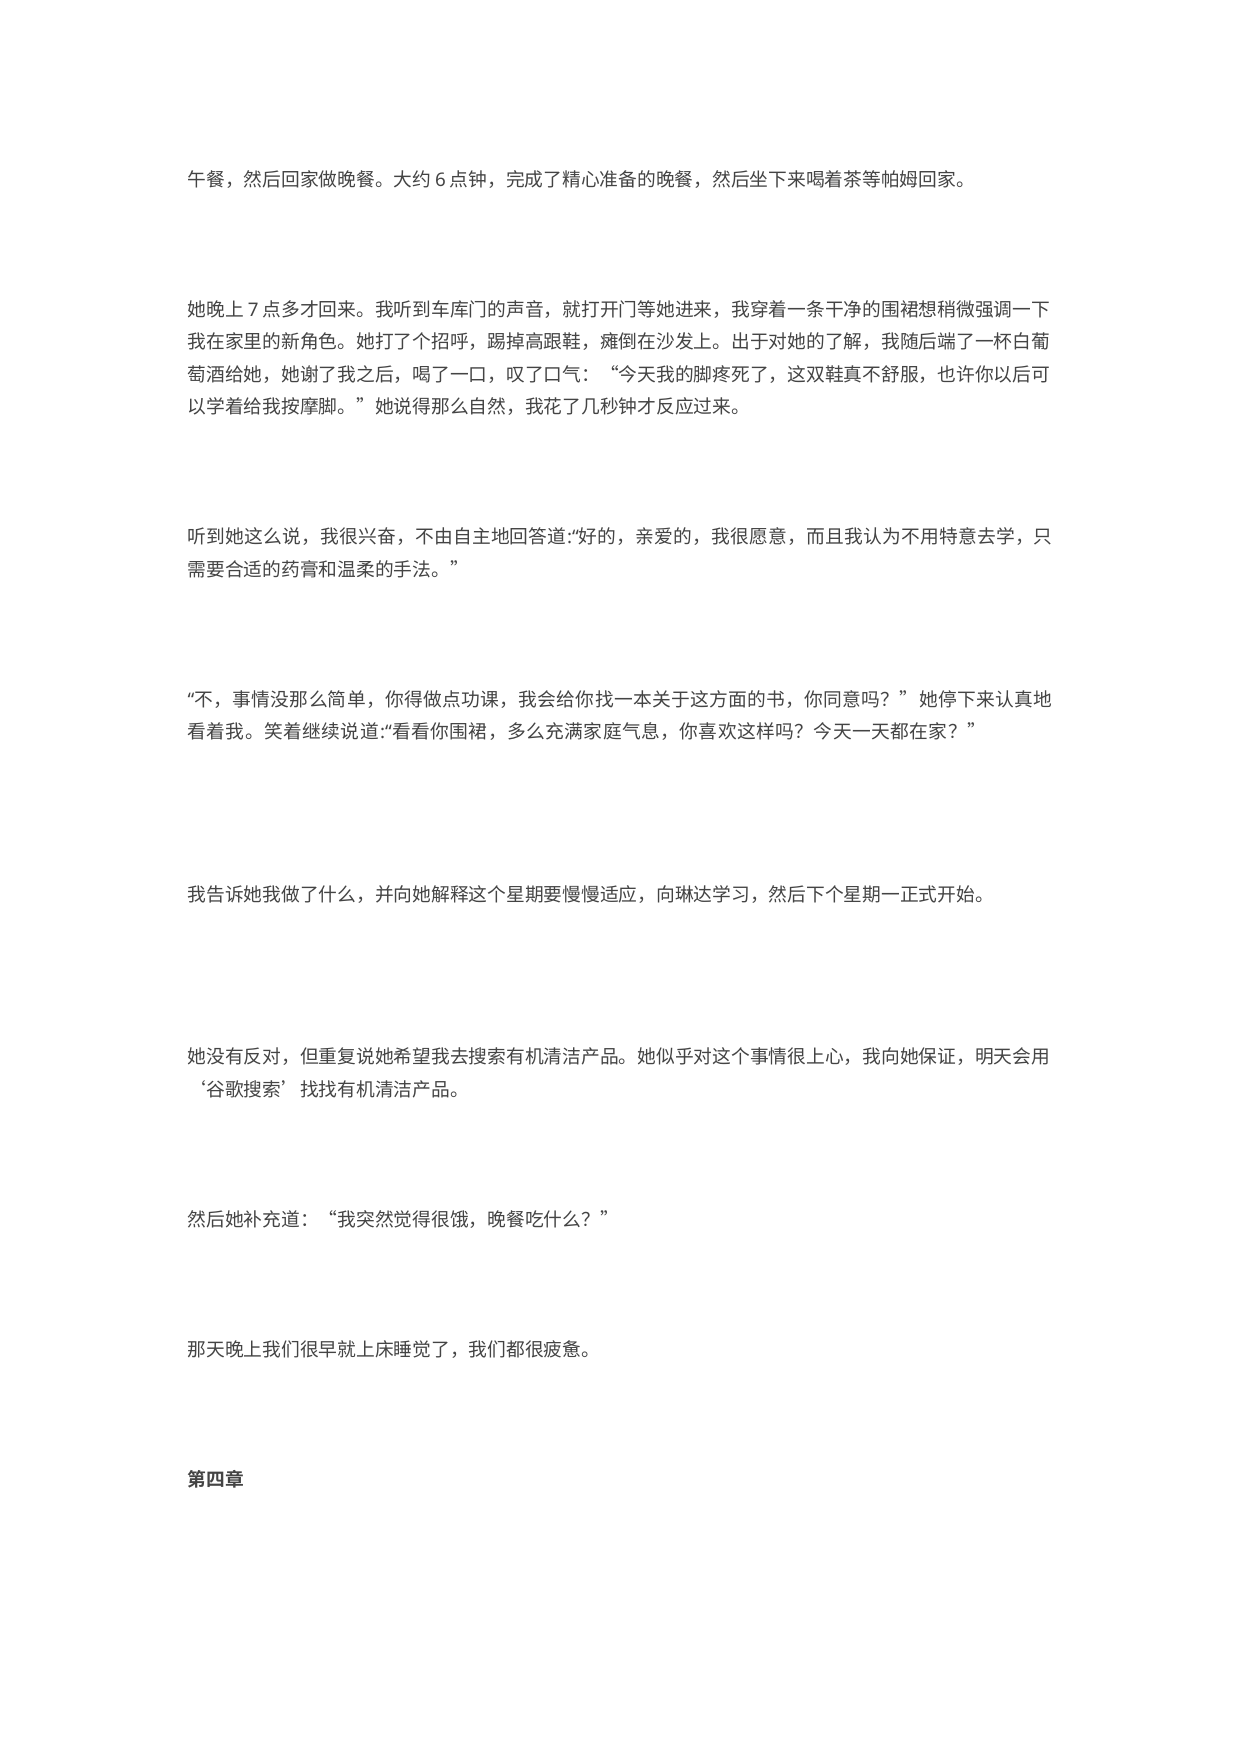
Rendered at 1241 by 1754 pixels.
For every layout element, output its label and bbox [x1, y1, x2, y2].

text [187, 162, 1053, 1592]
